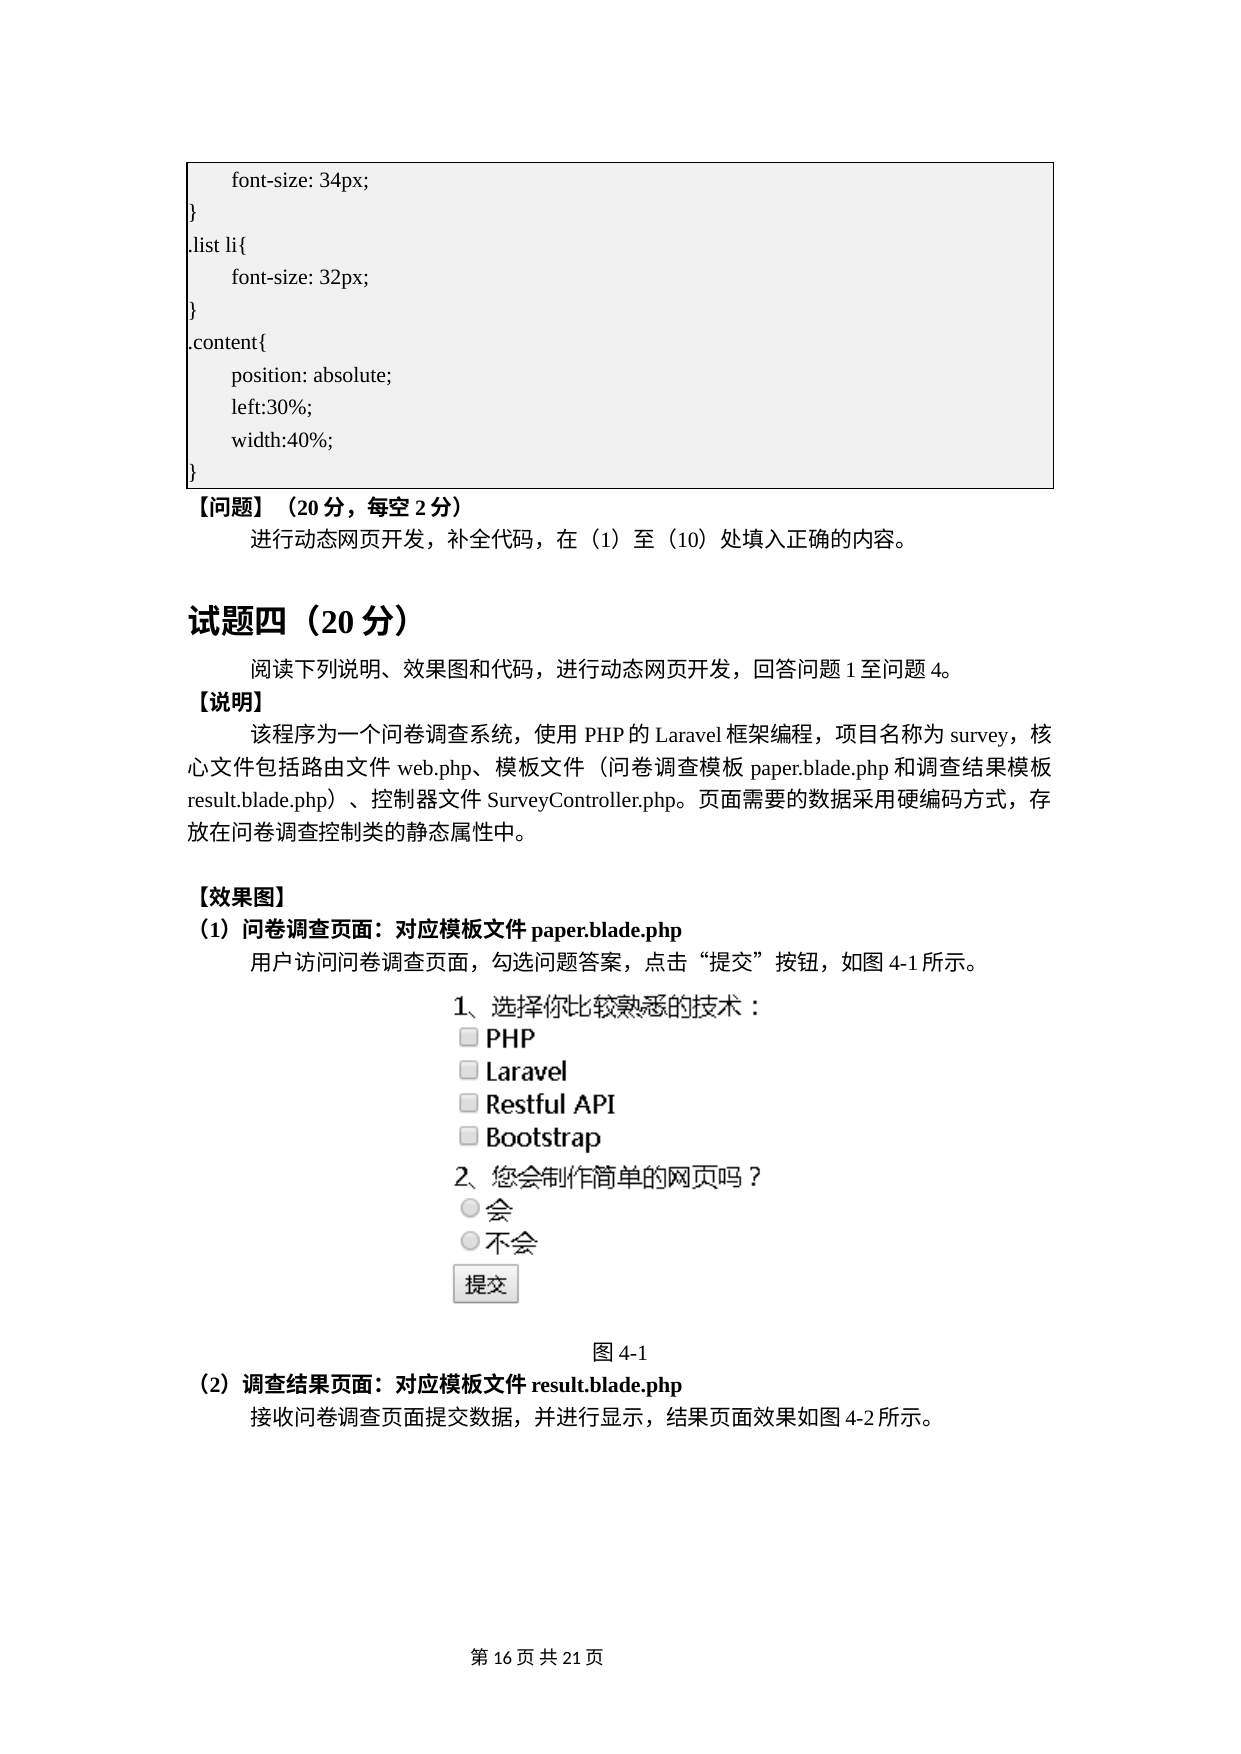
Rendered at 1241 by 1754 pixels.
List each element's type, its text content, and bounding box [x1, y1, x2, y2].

text （1）问卷调查页面：对应模板文件paper.blade.php [187, 912, 1053, 944]
text 【问题】（20分，每空2分） [187, 489, 1053, 522]
text width:40%; [188, 423, 1053, 454]
picture [444, 976, 796, 1313]
text 用户访问问卷调查页面，勾选问题答案，点击“提交”按钮，如图4-1所示。 [187, 944, 1053, 977]
subtitle 试题四（20分） [187, 587, 1053, 652]
text 图4-1 [187, 1334, 1053, 1367]
text } [188, 293, 1053, 326]
text position: absolute; [188, 358, 1053, 391]
text 该程序为一个问卷调查系统，使用PHP的Laravel框架编程，项目名称为survey，核心文件包括路由文件web.php、模板文件（问卷调查模板paper.blade.php和调查结果模板result.blade.php）、控制器文件SurveyController.php。页面需要的数据采用硬编码方式，存放在问卷调查控制类的静态属性中。 [187, 717, 1053, 847]
text 阅读下列说明、效果图和代码，进行动态网页开发，回答问题1至问题4。 [187, 652, 1053, 684]
text .content{ [188, 326, 1053, 358]
text } [188, 454, 1053, 488]
text 【说明】 [187, 684, 1053, 717]
text 【效果图】 [187, 879, 1053, 912]
text 进行动态网页开发，补全代码，在（1）至（10）处填入正确的内容。 [187, 522, 1053, 554]
text font-size: 32px; [188, 261, 1053, 293]
text } [188, 196, 1053, 228]
text font-size: 34px; [188, 163, 1053, 196]
text 接收问卷调查页面提交数据，并进行显示，结果页面效果如图4-2所示。 [187, 1399, 1053, 1432]
text left:30%; [188, 391, 1053, 423]
text （2）调查结果页面：对应模板文件result.blade.php [187, 1367, 1053, 1399]
text .list li{ [188, 228, 1053, 261]
